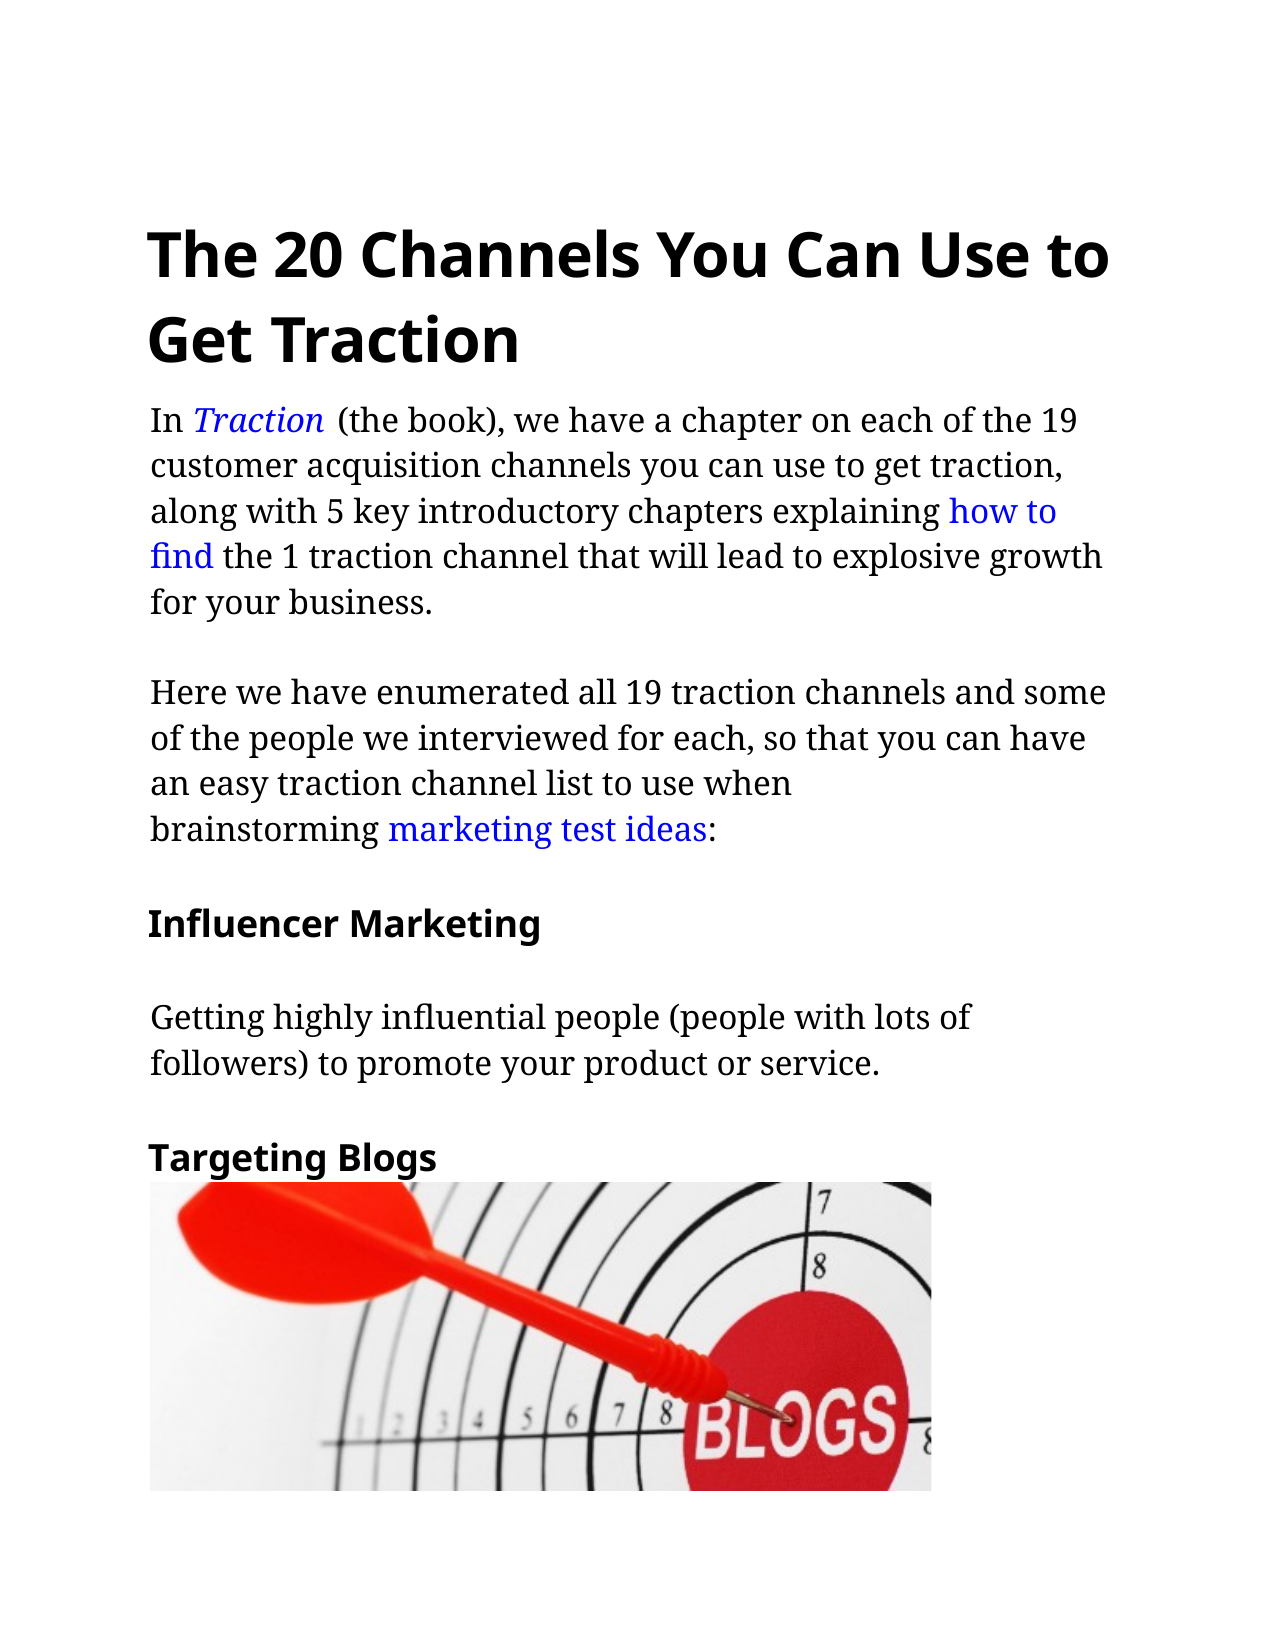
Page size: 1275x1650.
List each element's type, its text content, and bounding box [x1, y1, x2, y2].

text Influencer Marketing [148, 898, 1125, 949]
text Targeting Blogs [148, 1132, 1125, 1183]
text Getting highly influential people (people with lots of followers) to promote your product or service. [150, 994, 1125, 1085]
text Here we have enumerated all 19 traction channels and some of the people we interviewed for each, so that you can have an easy traction channel list to use when brainstorming marketing test ideas: [150, 669, 1125, 851]
picture [150, 1182, 932, 1491]
text The 20 Channels You Can Use to Get Traction [146, 211, 1125, 381]
text In Traction (the book), we have a chapter on each of the 19 customer acquisition channels you can use to get traction, along with 5 key introductory chapters explaining how to find the 1 traction channel that will lead to explosive growth for your business. [150, 397, 1125, 624]
